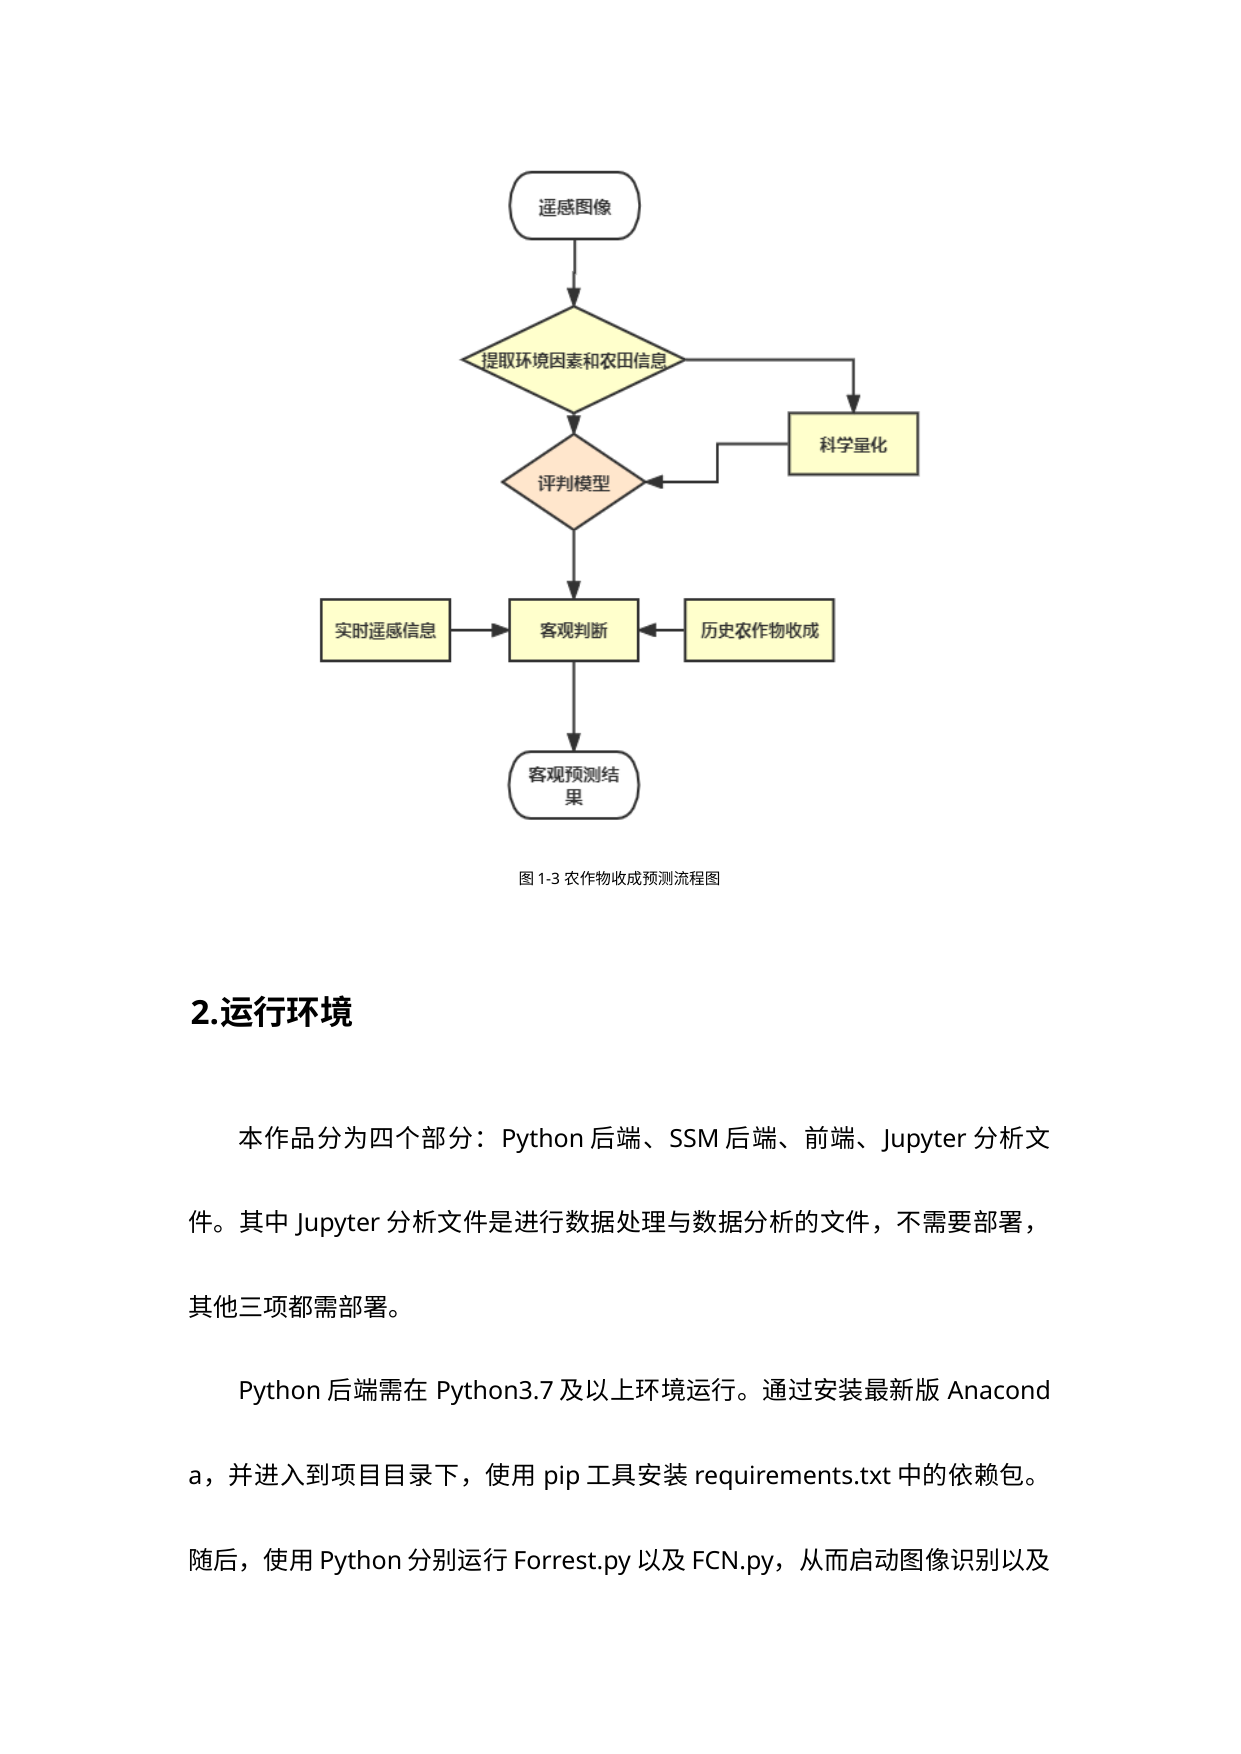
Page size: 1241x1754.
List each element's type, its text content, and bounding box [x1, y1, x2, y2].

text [188, 1357, 1051, 1591]
text 图1-3 农作物收成预测流程图 [187, 862, 1051, 894]
picture [289, 162, 949, 827]
subtitle 运行环境 [188, 978, 1051, 1043]
text 本作品分为四个部分：Python后端、SSM后端、前端、Jupyter 分析文件。其中 Jupyter 分析文件是进行数据处理与数据分析的文件，不需要部署，其他三项都需部署。 [188, 1105, 1051, 1339]
